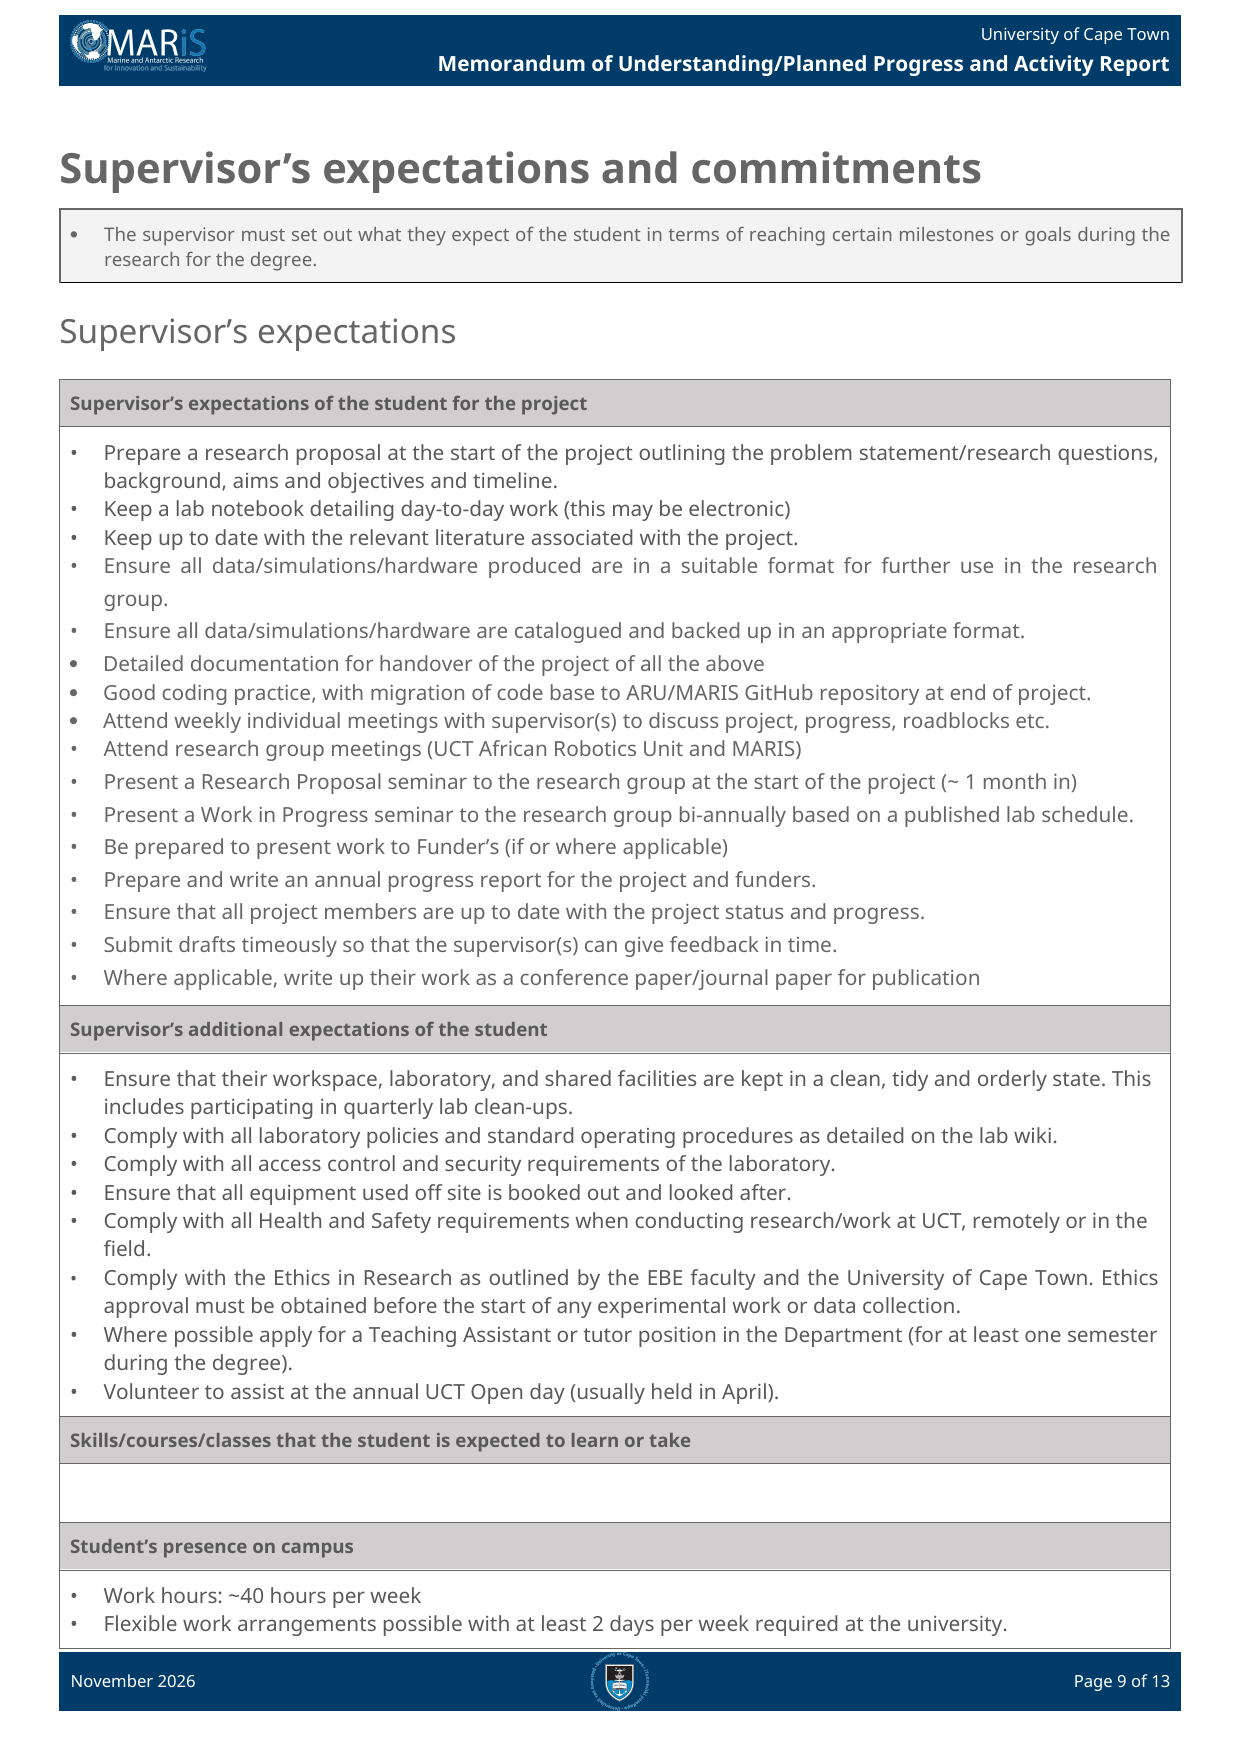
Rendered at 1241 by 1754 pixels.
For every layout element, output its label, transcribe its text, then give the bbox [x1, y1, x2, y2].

table_cell Supervisor’s additional expectations of the student [60, 1006, 1170, 1052]
table_cell [60, 1464, 1170, 1522]
table_cell Prepare a research proposal at the start of the project outlining the problem statement/research questions, background, aims and objectives and timeline. Keep a lab notebook detailing day-to-day work (this may be electronic) Keep up to date with the relevant literature associated with the project. Ensure all data/simulations/hardware produced are in a suitable format for further use in the research group. Ensure all data/simulations/hardware are catalogued and backed up in an appropriate format. Detailed documentation for handover of the project of all the above Good coding practice, with migration of code base to ARU/MARIS GitHub repository at end of project. Attend weekly individual meetings with supervisor(s) to discuss project, progress, roadblocks etc. Attend research group meetings (UCT African Robotics Unit and MARIS) Present a Research Proposal seminar to the research group at the start of the project (~ 1 month in) Present a Work in Progress seminar to the research group bi-annually based on a published lab schedule. Be prepared to present work to Funder’s (if or where applicable) Prepare and write an annual progress report for the project and funders. Ensure that all project members are up to date with the project status and progress. Submit drafts timeously so that the supervisor(s) can give feedback in time. Where applicable, write up their work as a conference paper/journal paper for publication [60, 427, 1170, 1005]
table_header The supervisor must set out what they expect of the student in terms of reaching certain milestones or goals during the research for the degree. [61, 210, 1181, 282]
table_cell Ensure that their workspace, laboratory, and shared facilities are kept in a clean, tidy and orderly state. This includes participating in quarterly lab clean-ups. Comply with all laboratory policies and standard operating procedures as detailed on the lab wiki. Comply with all access control and security requirements of the laboratory. Ensure that all equipment used off site is booked out and looked after. Comply with all Health and Safety requirements when conducting research/work at UCT, remotely or in the field. Comply with the Ethics in Research as outlined by the EBE faculty and the University of Cape Town. Ethics approval must be obtained before the start of any experimental work or data collection. Where possible apply for a Teaching Assistant or tutor position in the Department (for at least one semester during the degree). Volunteer to assist at the annual UCT Open day (usually held in April). [60, 1054, 1170, 1416]
picture [70, 20, 207, 80]
table_cell Skills/courses/classes that the student is expected to learn or take [60, 1417, 1170, 1463]
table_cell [60, 1571, 1170, 1648]
picture [591, 1651, 650, 1711]
subtitle Supervisor’s expectations and commitments [59, 139, 1181, 196]
subtitle Supervisor’s expectations [59, 308, 1181, 354]
table_cell Student’s presence on campus [60, 1523, 1170, 1569]
table_header Supervisor’s expectations of the student for the project [60, 380, 1170, 426]
